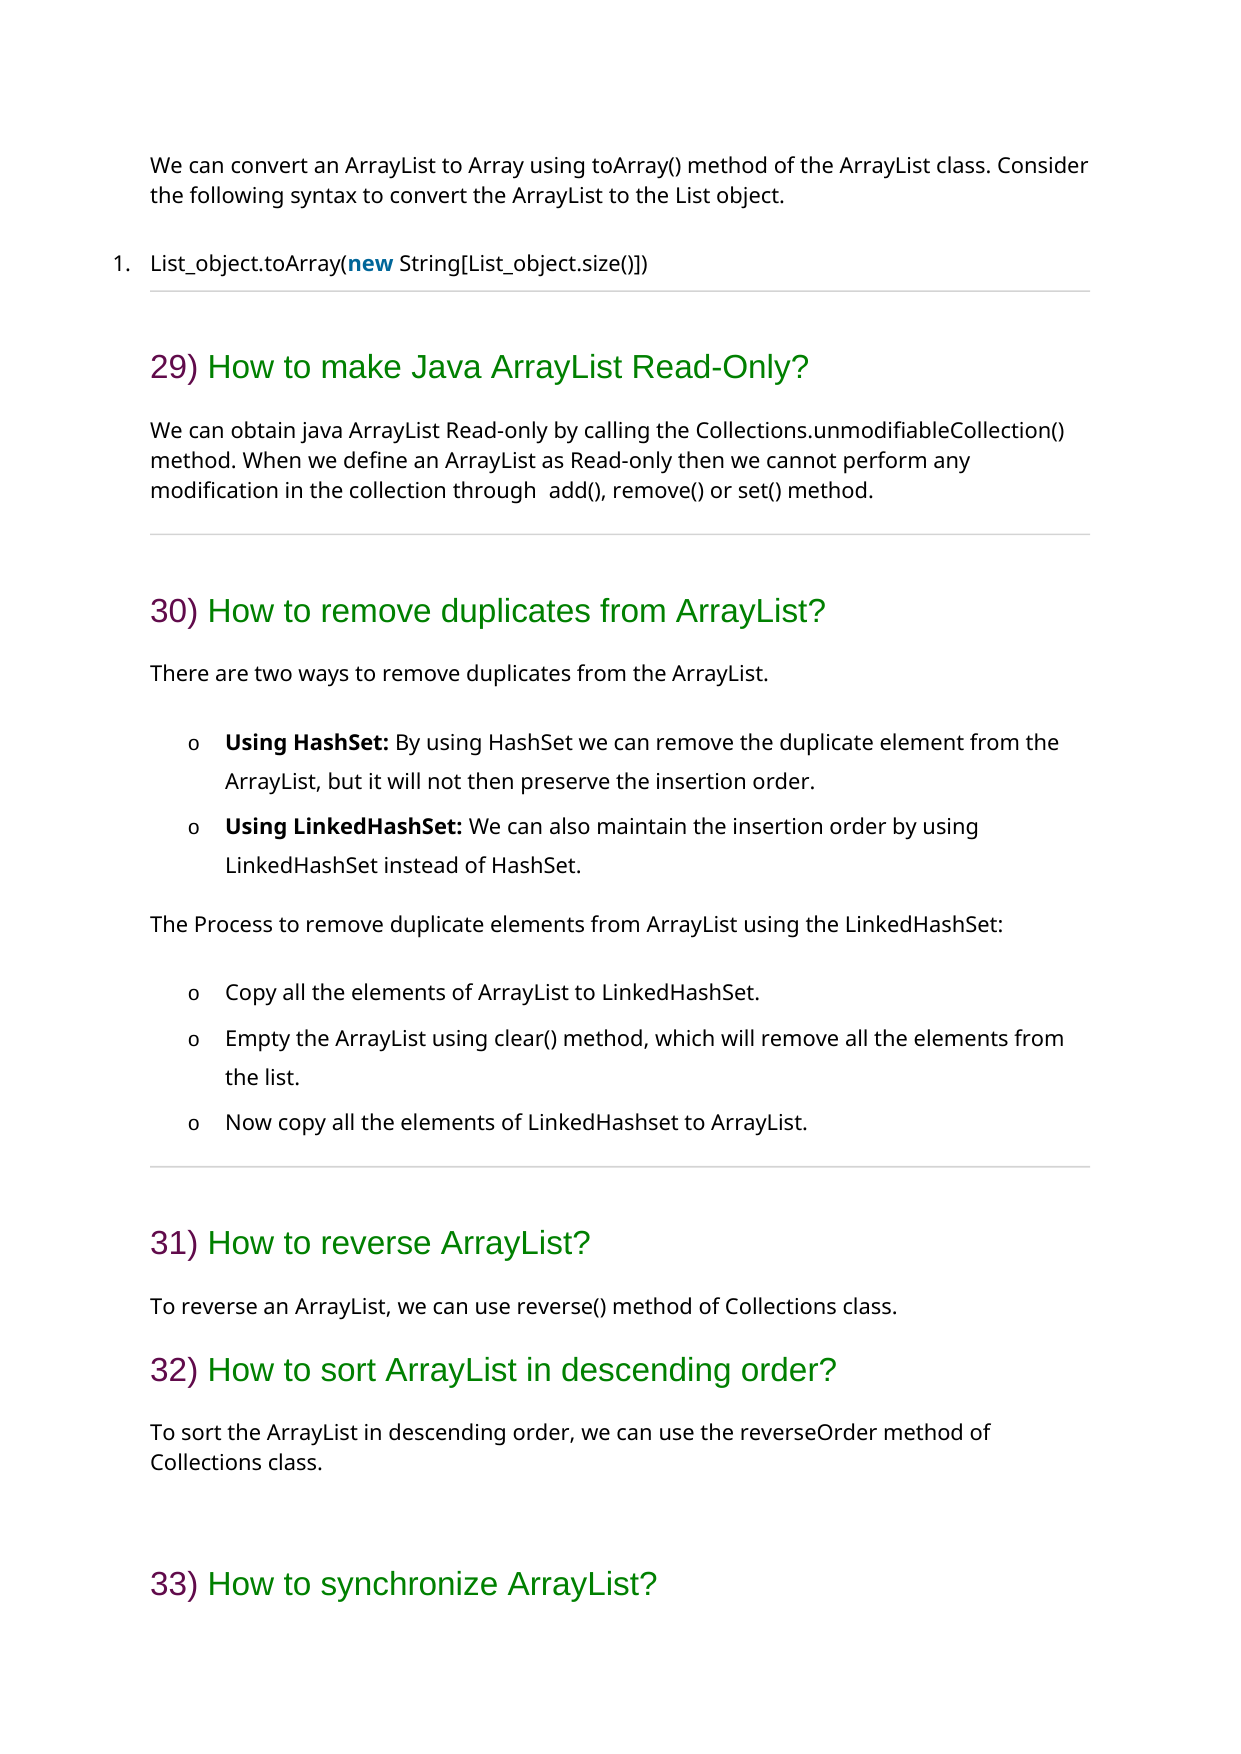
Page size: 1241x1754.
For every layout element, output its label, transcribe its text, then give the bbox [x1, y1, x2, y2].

text We can convert an ArrayList to Array using toArray() method of the ArrayList class. Consider the following syntax to convert the ArrayList to the List object. [150, 150, 1090, 209]
list List_object.toArray(new String[List_object.size()]) [112, 239, 1090, 278]
list Using LinkedHashSet: We can also maintain the insertion order by using LinkedHashSet instead of HashSet. [187, 802, 1090, 880]
text 29) How to make Java ArrayList Read-Only? [150, 347, 1090, 386]
text 30) How to remove duplicates from ArrayList? [150, 591, 1090, 629]
text To sort the ArrayList in descending order, we can use the reverseOrder method of Collections class. [150, 1417, 1090, 1477]
text There are two ways to remove duplicates from the ArrayList. [150, 658, 1090, 688]
text The Process to remove duplicate elements from ArrayList using the LinkedHashSet: [150, 909, 1090, 939]
list Now copy all the elements of LinkedHashset to ArrayList. [187, 1098, 1090, 1137]
text 32) How to sort ArrayList in descending order? [150, 1350, 1090, 1388]
list Copy all the elements of ArrayList to LinkedHashSet. [187, 968, 1090, 1007]
list Using HashSet: By using HashSet we can remove the duplicate element from the ArrayList, but it will not then preserve the insertion order. [187, 717, 1090, 796]
text To reverse an ArrayList, we can use reverse() method of Collections class. [150, 1291, 1090, 1321]
list Empty the ArrayList using clear() method, which will remove all the elements from the list. [187, 1013, 1090, 1091]
text 31) How to reverse ArrayList? [150, 1223, 1090, 1262]
text We can obtain java ArrayList Read-only by calling the Collections.unmodifiableCollection() method. When we define an ArrayList as Read-only then we cannot perform any modification in the collection through add(), remove() or set() method. [150, 415, 1090, 504]
text 33) How to synchronize ArrayList? [150, 1564, 1090, 1602]
